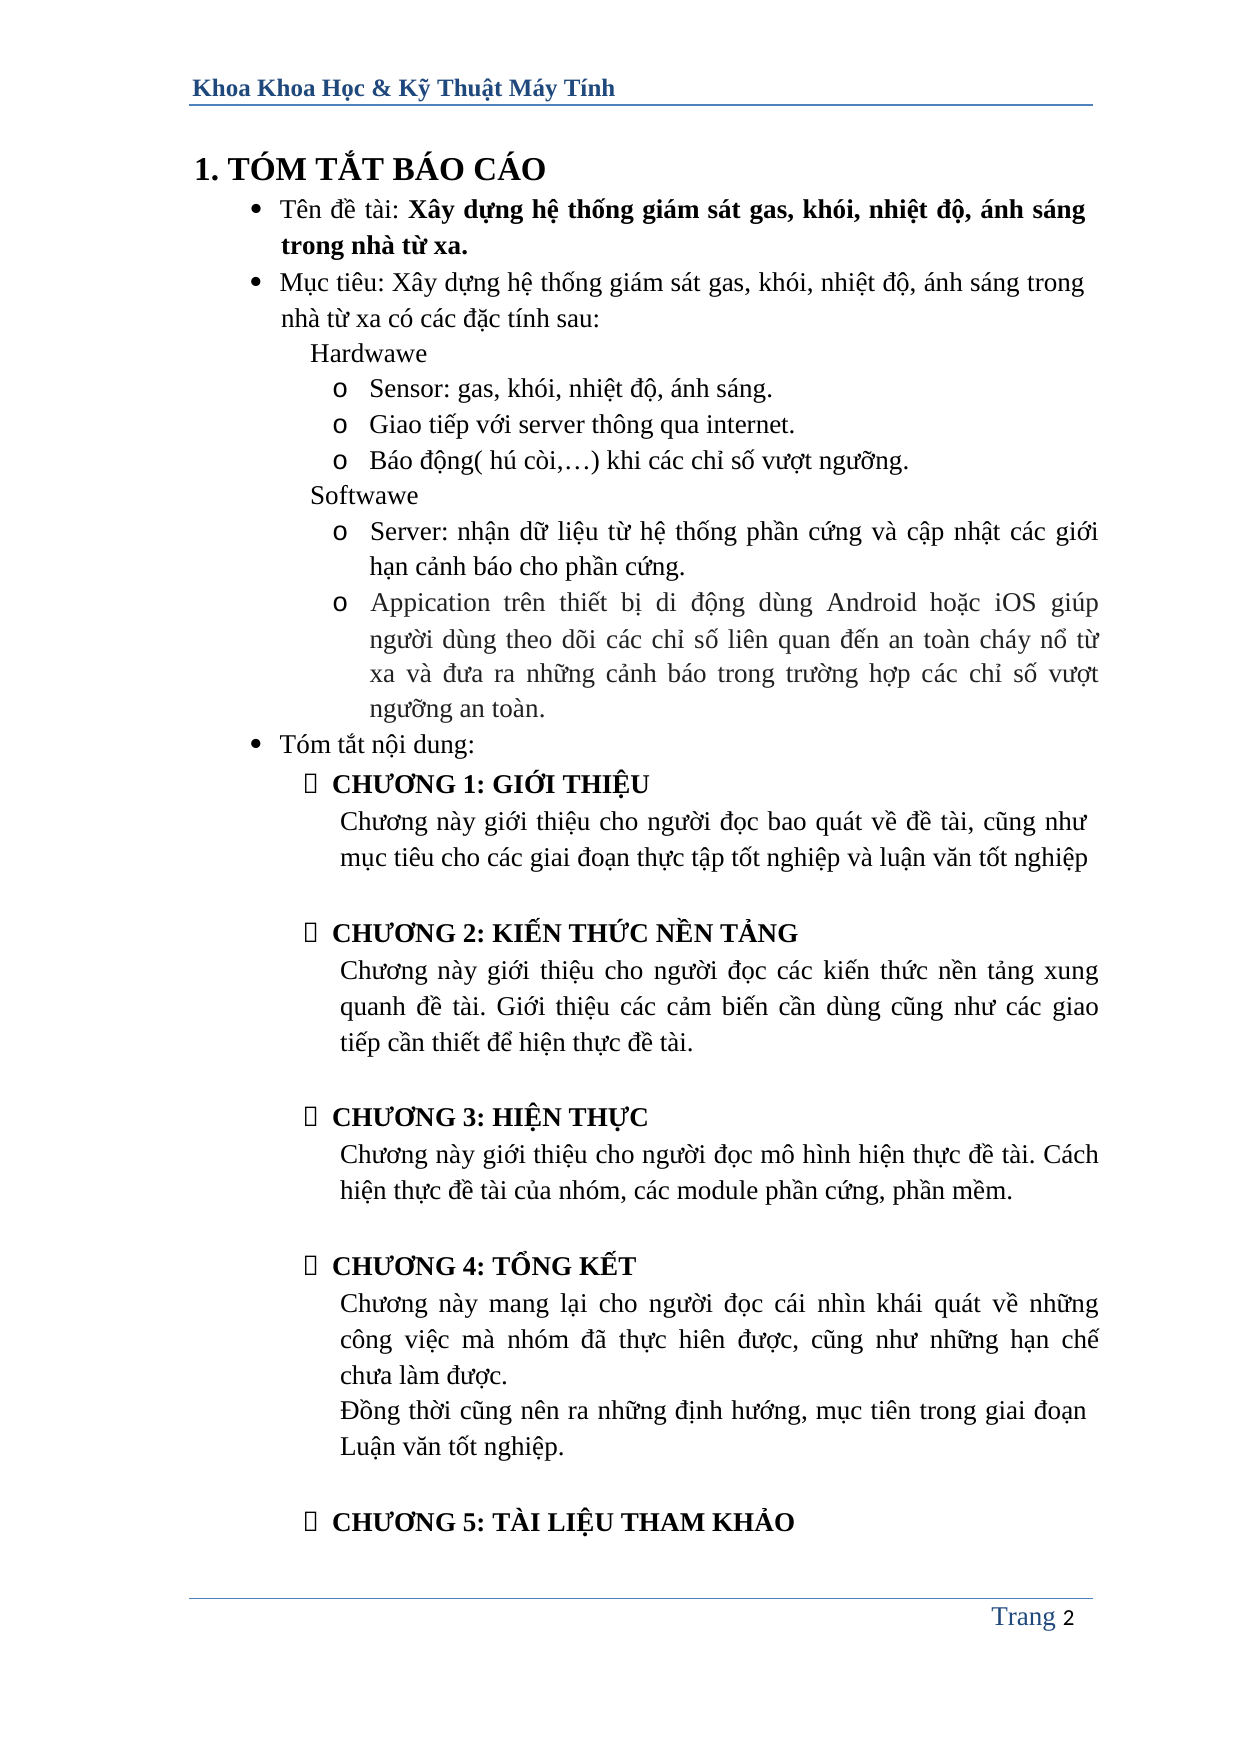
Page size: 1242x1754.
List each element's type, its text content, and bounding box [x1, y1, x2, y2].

text  Tên đề tài: Xây dựng hệ thống giám sát gas, khói, nhiệt độ, ánh sáng trong nhà từ xa. [251, 193, 1098, 260]
text o Báo động( hú còi,…) khi các chỉ số vượt ngưỡng. Softwawe [310, 444, 916, 511]
text  Tóm tắt nội dung: [251, 728, 1108, 759]
text  CHƯƠNG 2: KIẾN THỨC NỀN TẢNG [302, 913, 1108, 950]
text Chương này mang lại cho người đọc cái nhìn khái quát về những công việc mà nhóm đã thực hiên được, cũng như những hạn chế chưa làm được. [340, 1287, 1099, 1390]
text Chương này giới thiệu cho người đọc mô hình hiện thực đề tài. Cách hiện thực đề tài của nhóm, các module phần cứng, phần mềm. [340, 1139, 1099, 1206]
text Đồng thời cũng nên ra những định hướng, mục tiên trong giai đoạn [340, 1394, 1099, 1426]
text 1. TÓM TẮT BÁO CÁO [187, 150, 553, 188]
text o Appication trên thiết bị di động dùng Android hoặc iOS giúp người dùng theo dõi các chỉ số liên quan đến an toàn cháy nổ từ xa và đưa ra những cảnh báo trong trường hợp các chỉ số vượt ngưỡng an toàn. [332, 586, 1098, 723]
text o Sensor: gas, khói, nhiệt độ, ánh sáng. [332, 373, 780, 406]
text  CHƯƠNG 1: GIỚI THIỆU [302, 764, 1108, 801]
text nhà từ xa có các đặc tính sau: Hardwawe [281, 302, 608, 368]
text o Server: nhận dữ liệu từ hệ thống phần cứng và cập nhật các giới hạn cảnh báo cho phần cứng. [332, 515, 1099, 581]
text  Mục tiêu: Xây dựng hệ thống giám sát gas, khói, nhiệt độ, ánh sáng trong [251, 264, 1108, 297]
text Chương này giới thiệu cho người đọc các kiến thức nền tảng xung quanh đề tài. Giới thiệu các cảm biến cần dùng cũng như các giao tiếp cần thiết để hiện thực đề tài. [340, 954, 1099, 1057]
text  CHƯƠNG 4: TỔNG KẾT [302, 1247, 1108, 1283]
text  CHƯƠNG 5: TÀI LIỆU THAM KHẢO [302, 1503, 1108, 1539]
text Chương này giới thiệu cho người đọc bao quát về đề tài, cũng như [340, 805, 1098, 836]
text mục tiêu cho các giai đoạn thực tập tốt nghiệp và luận văn tốt nghiệp [340, 841, 1094, 872]
text  CHƯƠNG 3: HIỆN THỰC [302, 1098, 1108, 1135]
text Luận văn tốt nghiệp. [340, 1430, 571, 1461]
text o Giao tiếp với server thông qua internet. [332, 408, 803, 442]
